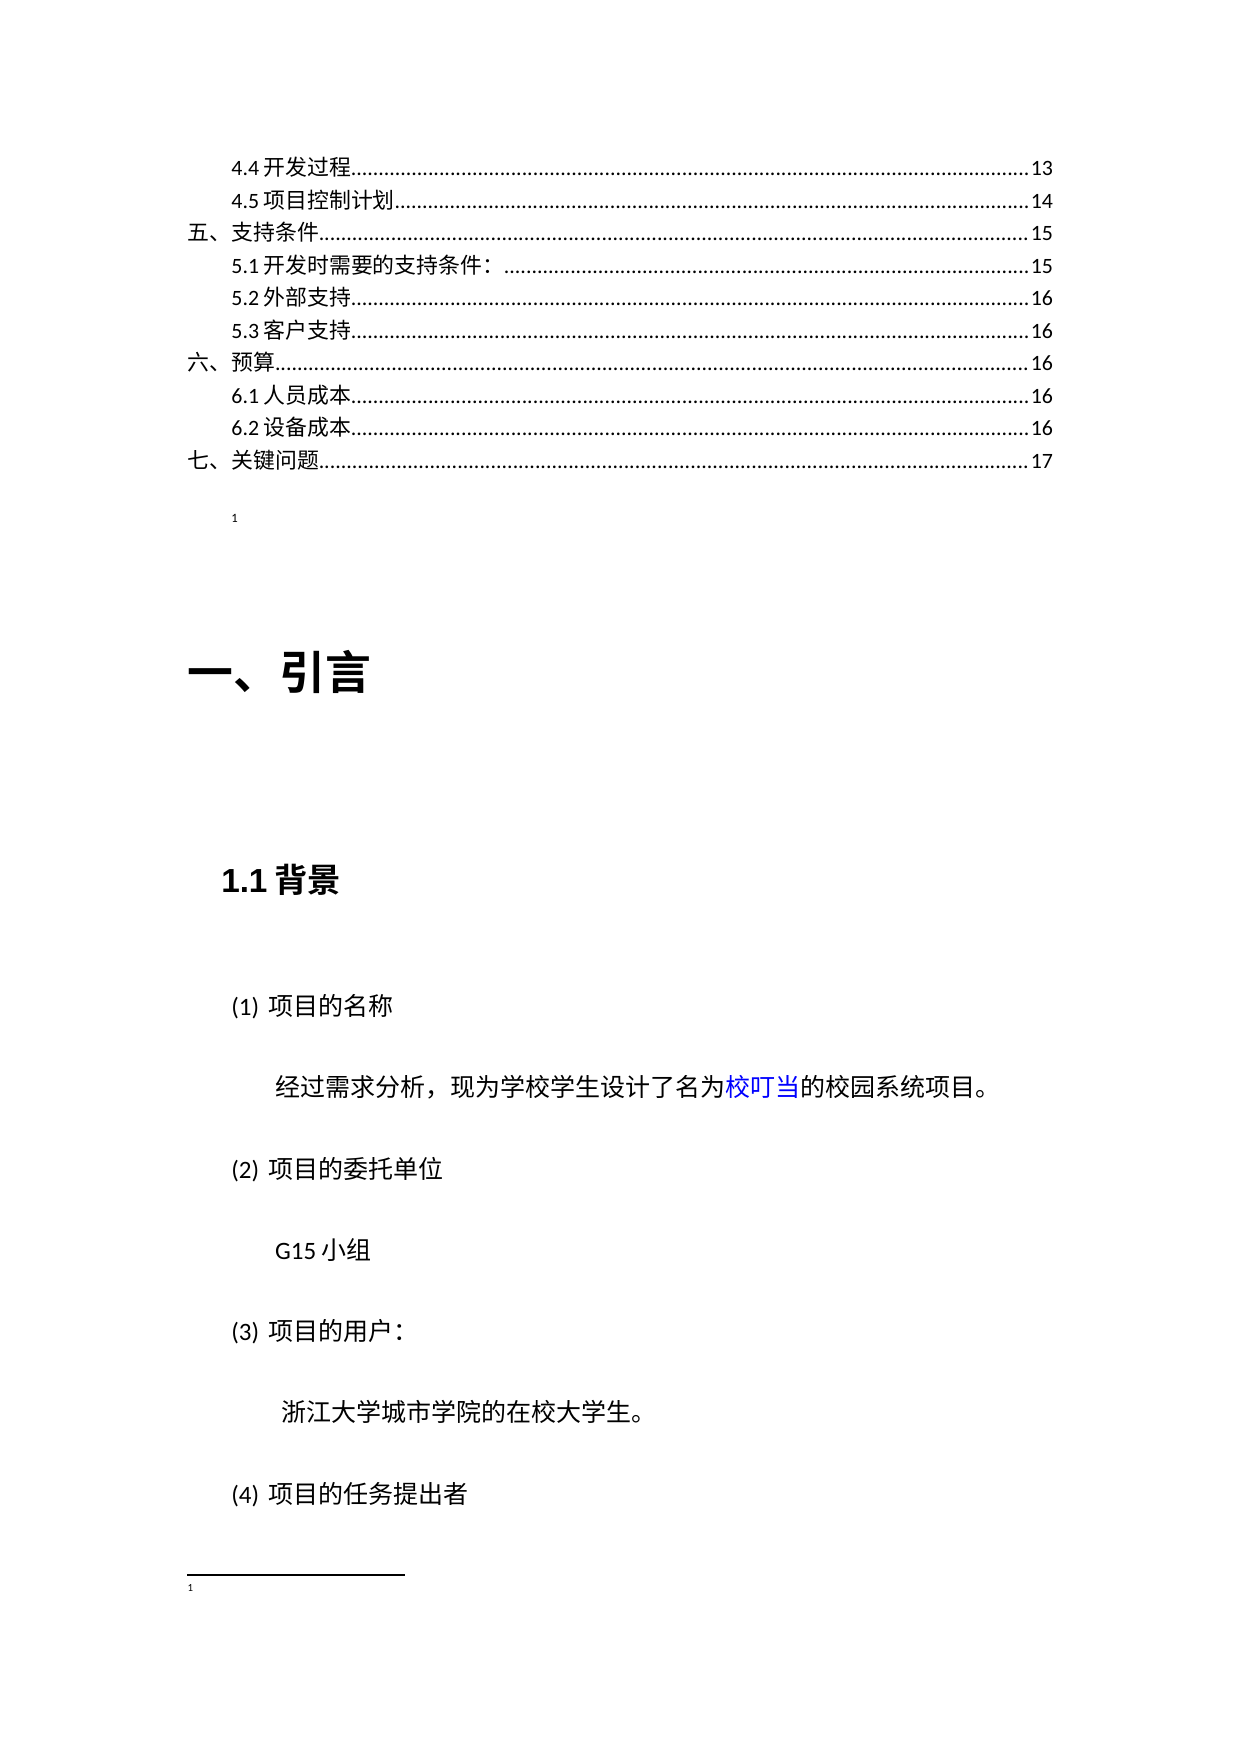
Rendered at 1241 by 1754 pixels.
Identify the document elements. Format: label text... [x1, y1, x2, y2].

text 4.5项目控制计划 14 [231, 182, 1053, 215]
text 6.1人员成本 16 [231, 377, 1053, 410]
list 项目的任务提出者 [231, 1460, 1053, 1525]
text 5.2外部支持 16 [231, 280, 1053, 312]
subtitle 一、引言 [187, 620, 1053, 718]
text G15小组 [231, 1216, 1053, 1281]
list 项目的委托单位 [231, 1135, 1053, 1200]
text 七、关键问题 17 [187, 442, 1053, 475]
text 6.2设备成本 16 [231, 410, 1053, 442]
text 六、预算 16 [187, 345, 1053, 377]
text 4.4开发过程 13 [231, 150, 1053, 182]
text 5.1开发时需要的支持条件： 15 [231, 247, 1053, 280]
subtitle 1.1背景 [187, 845, 1053, 910]
text 浙江大学城市学院的在校大学生。 [187, 1378, 1053, 1443]
text 经过需求分析，现为学校学生设计了名为校叮当的校园系统项目。 [231, 1053, 1053, 1118]
list 项目的名称 [231, 972, 1053, 1037]
text 五、支持条件 15 [187, 215, 1053, 247]
list 项目的用户： [231, 1297, 1053, 1362]
text 5.3客户支持 16 [231, 312, 1053, 345]
